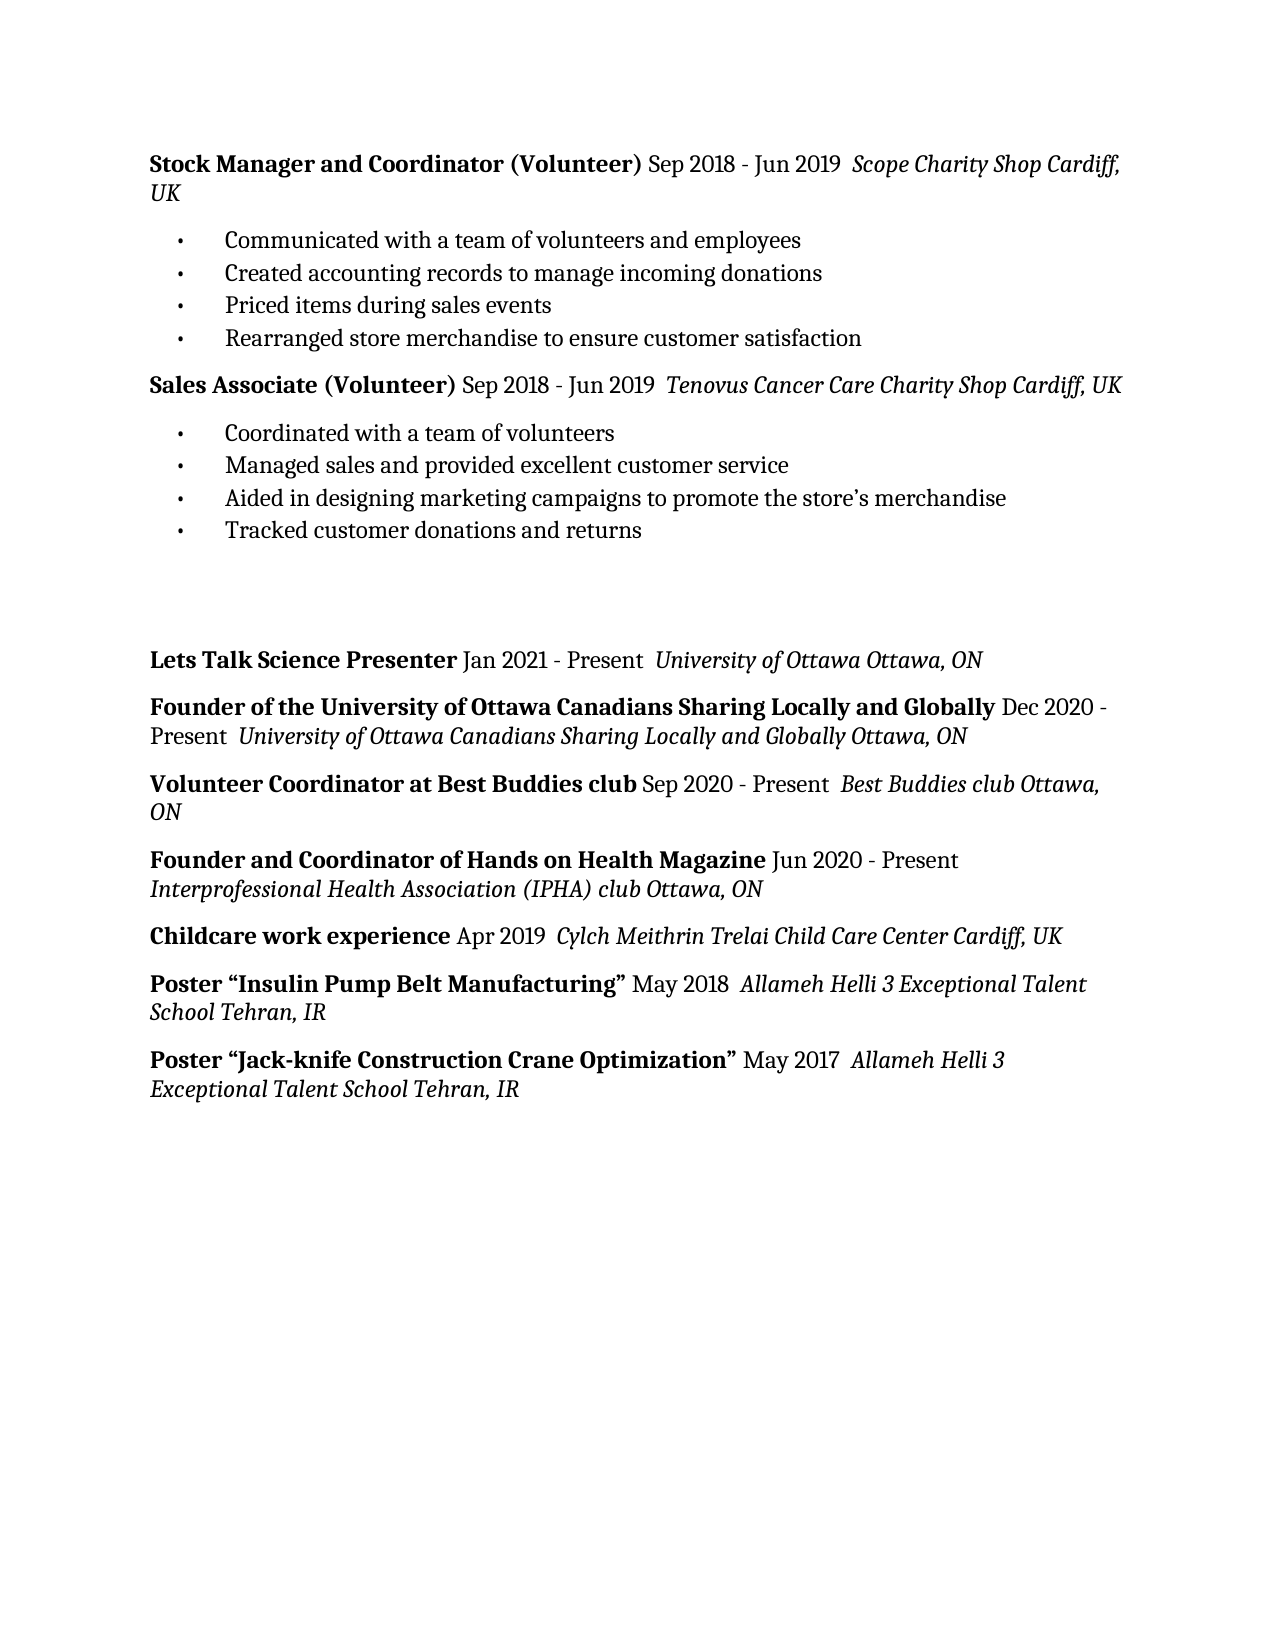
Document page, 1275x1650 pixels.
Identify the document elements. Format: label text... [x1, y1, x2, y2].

text Sales Associate (Volunteer) Sep 2018 - Jun 2019 Tenovus Cancer Care Charity Shop Cardiff, UK [150, 371, 1125, 400]
text Poster “Insulin Pump Belt Manufacturing” May 2018 Allameh Helli 3 Exceptional Talent School Tehran, IR [150, 969, 1125, 1027]
list Managed sales and provided excellent customer service [175, 451, 1125, 480]
list Coordinated with a team of volunteers [175, 419, 1125, 447]
list Aided in designing marketing campaigns to promote the store’s merchandise [175, 484, 1125, 512]
text Stock Manager and Coordinator (Volunteer) Sep 2018 - Jun 2019 Scope Charity Shop Cardiff, UK [150, 150, 1125, 207]
text Volunteer Coordinator at Best Buddies club Sep 2020 - Present Best Buddies club Ottawa, ON [150, 769, 1125, 827]
text Founder and Coordinator of Hands on Health Magazine Jun 2020 - Present Interprofessional Health Association (IPHA) club Ottawa, ON [150, 846, 1125, 903]
list Communicated with a team of volunteers and employees [175, 226, 1125, 255]
list Rearranged store merchandise to ensure customer satisfaction [175, 324, 1125, 352]
text Lets Talk Science Presenter Jan 2021 - Present University of Ottawa Ottawa, ON [150, 646, 1125, 674]
list Tracked customer donations and returns [175, 516, 1125, 545]
text Founder of the University of Ottawa Canadians Sharing Locally and Globally Dec 2020 - Present University of Ottawa Canadians Sharing Locally and Globally Ottawa, ON [150, 693, 1125, 751]
list Created accounting records to manage incoming donations [175, 259, 1125, 287]
list Priced items during sales events [175, 291, 1125, 320]
text Childcare work experience Apr 2019 Cylch Meithrin Trelai Child Care Center Cardiff, UK [150, 922, 1125, 951]
text Poster “Jack-knife Construction Crane Optimization” May 2017 Allameh Helli 3 Exceptional Talent School Tehran, IR [150, 1046, 1125, 1103]
